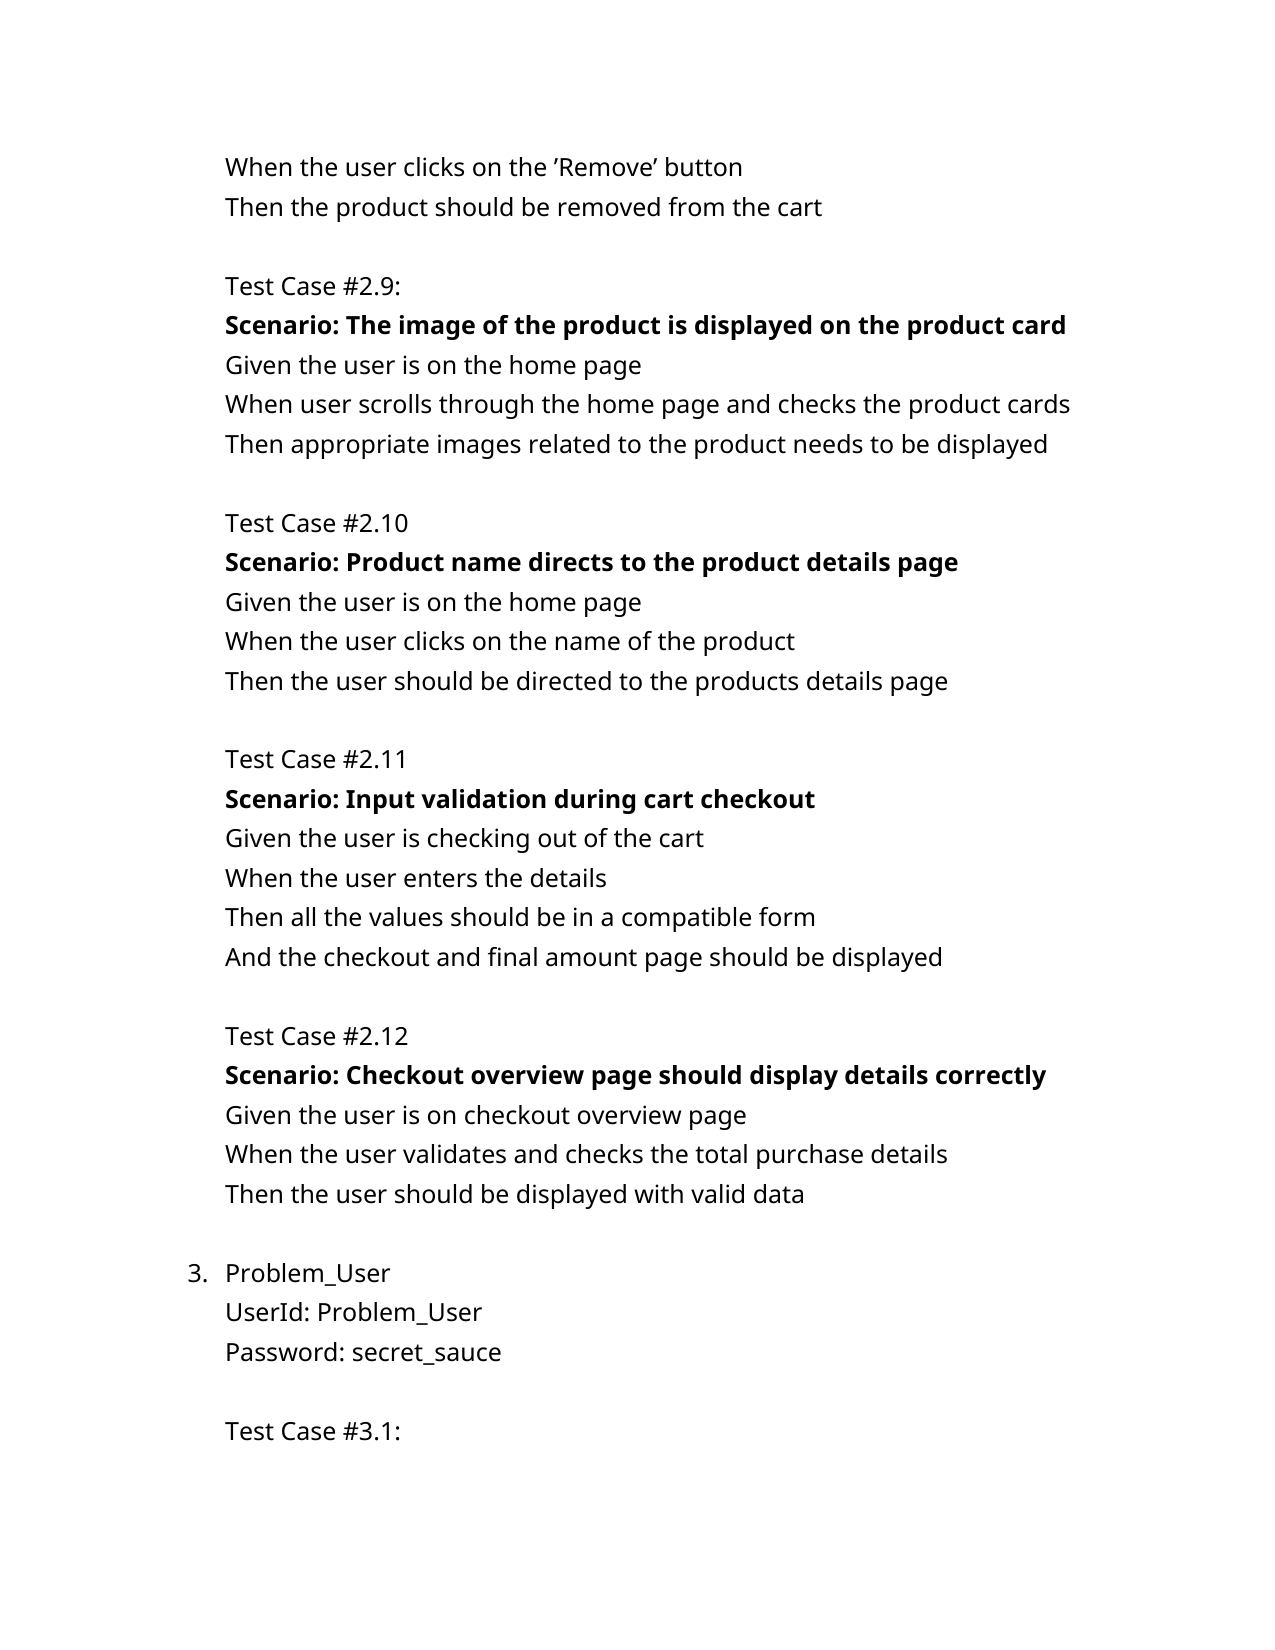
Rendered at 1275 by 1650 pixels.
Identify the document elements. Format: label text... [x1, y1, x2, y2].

list Password: secret_sauce [225, 1334, 1125, 1368]
text Then the user should be directed to the products details page [225, 663, 1125, 697]
text Test Case #3.1: [225, 1413, 1125, 1447]
text Given the user is checking out of the cart [225, 821, 1125, 855]
text When the user clicks on the ’Remove’ button [225, 150, 1125, 184]
text Then all the values should be in a compatible form [225, 900, 1125, 934]
text When the user validates and checks the total purchase details [225, 1137, 1125, 1171]
text Then appropriate images related to the product needs to be displayed [225, 426, 1125, 460]
text Scenario: The image of the product is displayed on the product card [225, 308, 1125, 342]
text Scenario: Product name directs to the product details page [225, 545, 1125, 579]
text Given the user is on checkout overview page [225, 1097, 1125, 1132]
text Given the user is on the home page [225, 584, 1125, 618]
text Scenario: Input validation during cart checkout [225, 782, 1125, 816]
text When the user enters the details [225, 861, 1125, 895]
list Problem_User [187, 1255, 1125, 1289]
text Test Case #2.12 [225, 1018, 1125, 1053]
text Then the product should be removed from the cart [225, 189, 1125, 223]
list UserId: Problem_User [225, 1295, 1125, 1329]
text Test Case #2.11 [225, 742, 1125, 776]
text And the checkout and final amount page should be displayed [225, 939, 1125, 974]
text When user scrolls through the home page and checks the product cards [225, 387, 1125, 421]
text Test Case #2.10 [225, 505, 1125, 539]
text Scenario: Checkout overview page should display details correctly [225, 1058, 1125, 1092]
text Then the user should be displayed with valid data [225, 1176, 1125, 1211]
text Test Case #2.9: [225, 268, 1125, 302]
text When the user clicks on the name of the product [225, 624, 1125, 658]
text Given the user is on the home page [225, 347, 1125, 381]
